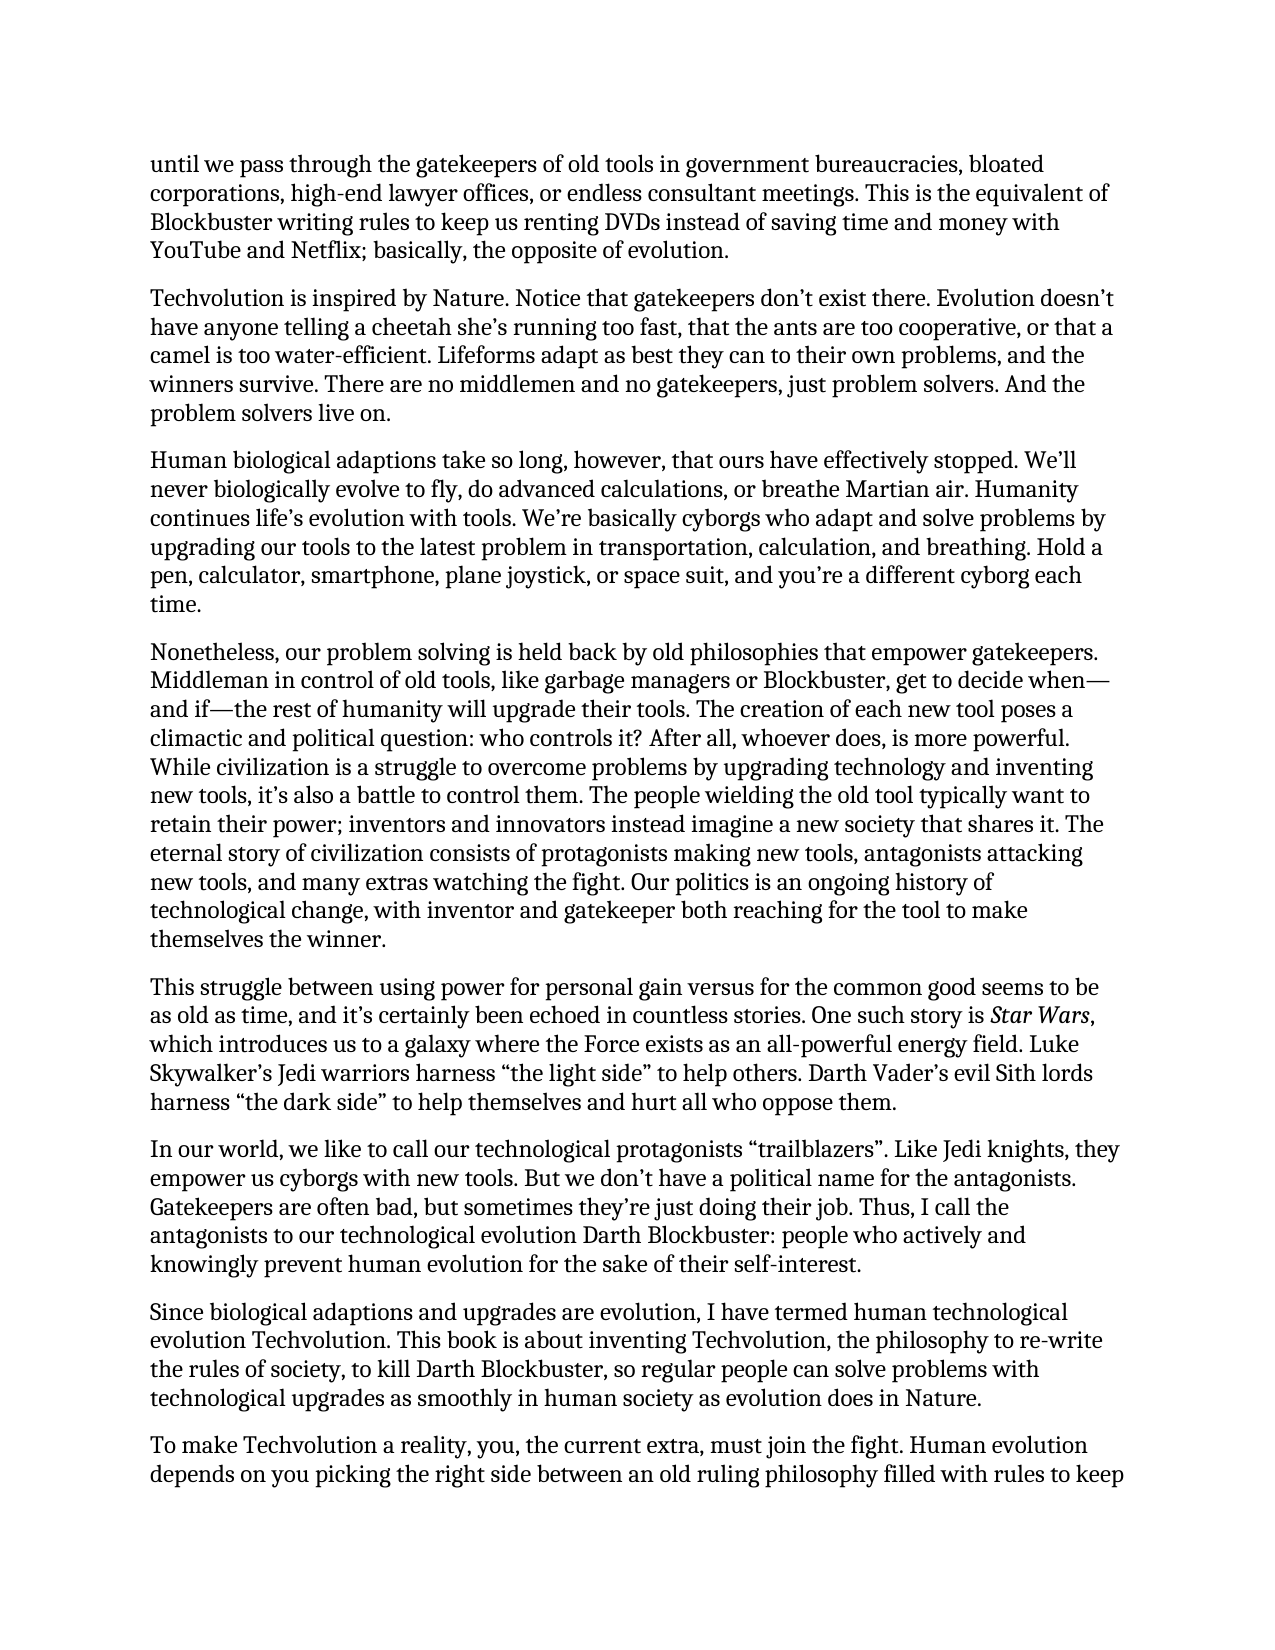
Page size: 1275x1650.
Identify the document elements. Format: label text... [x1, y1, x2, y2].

text Nonetheless, our problem solving is held back by old philosophies that empower gatekeepers. Middleman in control of old tools, like garbage managers or Blockbuster, get to decide when—and if—the rest of humanity will upgrade their tools. The creation of each new tool poses a climactic and political question: who controls it? After all, whoever does, is more powerful. While civilization is a struggle to overcome problems by upgrading technology and inventing new tools, it’s also a battle to control them. The people wielding the old tool typically want to retain their power; inventors and innovators instead imagine a new society that shares it. The eternal story of civilization consists of protagonists making new tools, antagonists attacking new tools, and many extras watching the fight. Our politics is an ongoing history of technological change, with inventor and gatekeeper both reaching for the tool to make themselves the winner. [150, 637, 1125, 954]
text This struggle between using power for personal gain versus for the common good seems to be as old as time, and it’s certainly been echoed in countless stories. One such story is Star Wars, which introduces us to a galaxy where the Force exists as an all-powerful energy field. Luke Skywalker’s Jedi warriors harness “the light side” to help others. Darth Vader’s evil Sith lords harness “the dark side” to help themselves and hurt all who oppose them. [150, 972, 1125, 1116]
text Since biological adaptions and upgrades are evolution, I have termed human technological evolution Techvolution. This book is about inventing Techvolution, the philosophy to re-write the rules of society, to kill Darth Blockbuster, so regular people can solve problems with technological upgrades as smoothly in human society as evolution does in Nature. [150, 1297, 1125, 1412]
text Human biological adaptions take so long, however, that ours have effectively stopped. We’ll never biologically evolve to fly, do advanced calculations, or breathe Martian air. Humanity continues life’s evolution with tools. We’re basically cyborgs who adapt and solve problems by upgrading our tools to the latest problem in transportation, calculation, and breathing. Hold a pen, calculator, smartphone, plane joystick, or space suit, and you’re a different cyborg each time. [150, 446, 1125, 619]
text In our world, we like to call our technological protagonists “trailblazers”. Like Jedi knights, they empower us cyborgs with new tools. But we don’t have a political name for the antagonists. Gatekeepers are often bad, but sometimes they’re just doing their job. Thus, I call the antagonists to our technological evolution Darth Blockbuster: people who actively and knowingly prevent human evolution for the sake of their self-interest. [150, 1135, 1125, 1279]
text Techvolution is inspired by Nature. Notice that gatekeepers don’t exist there. Evolution doesn’t have anyone telling a cheetah she’s running too fast, that the ants are too cooperative, or that a camel is too water-efficient. Lifeforms adapt as best they can to their own problems, and the winners survive. There are no middlemen and no gatekeepers, just problem solvers. And the problem solvers live on. [150, 284, 1125, 427]
